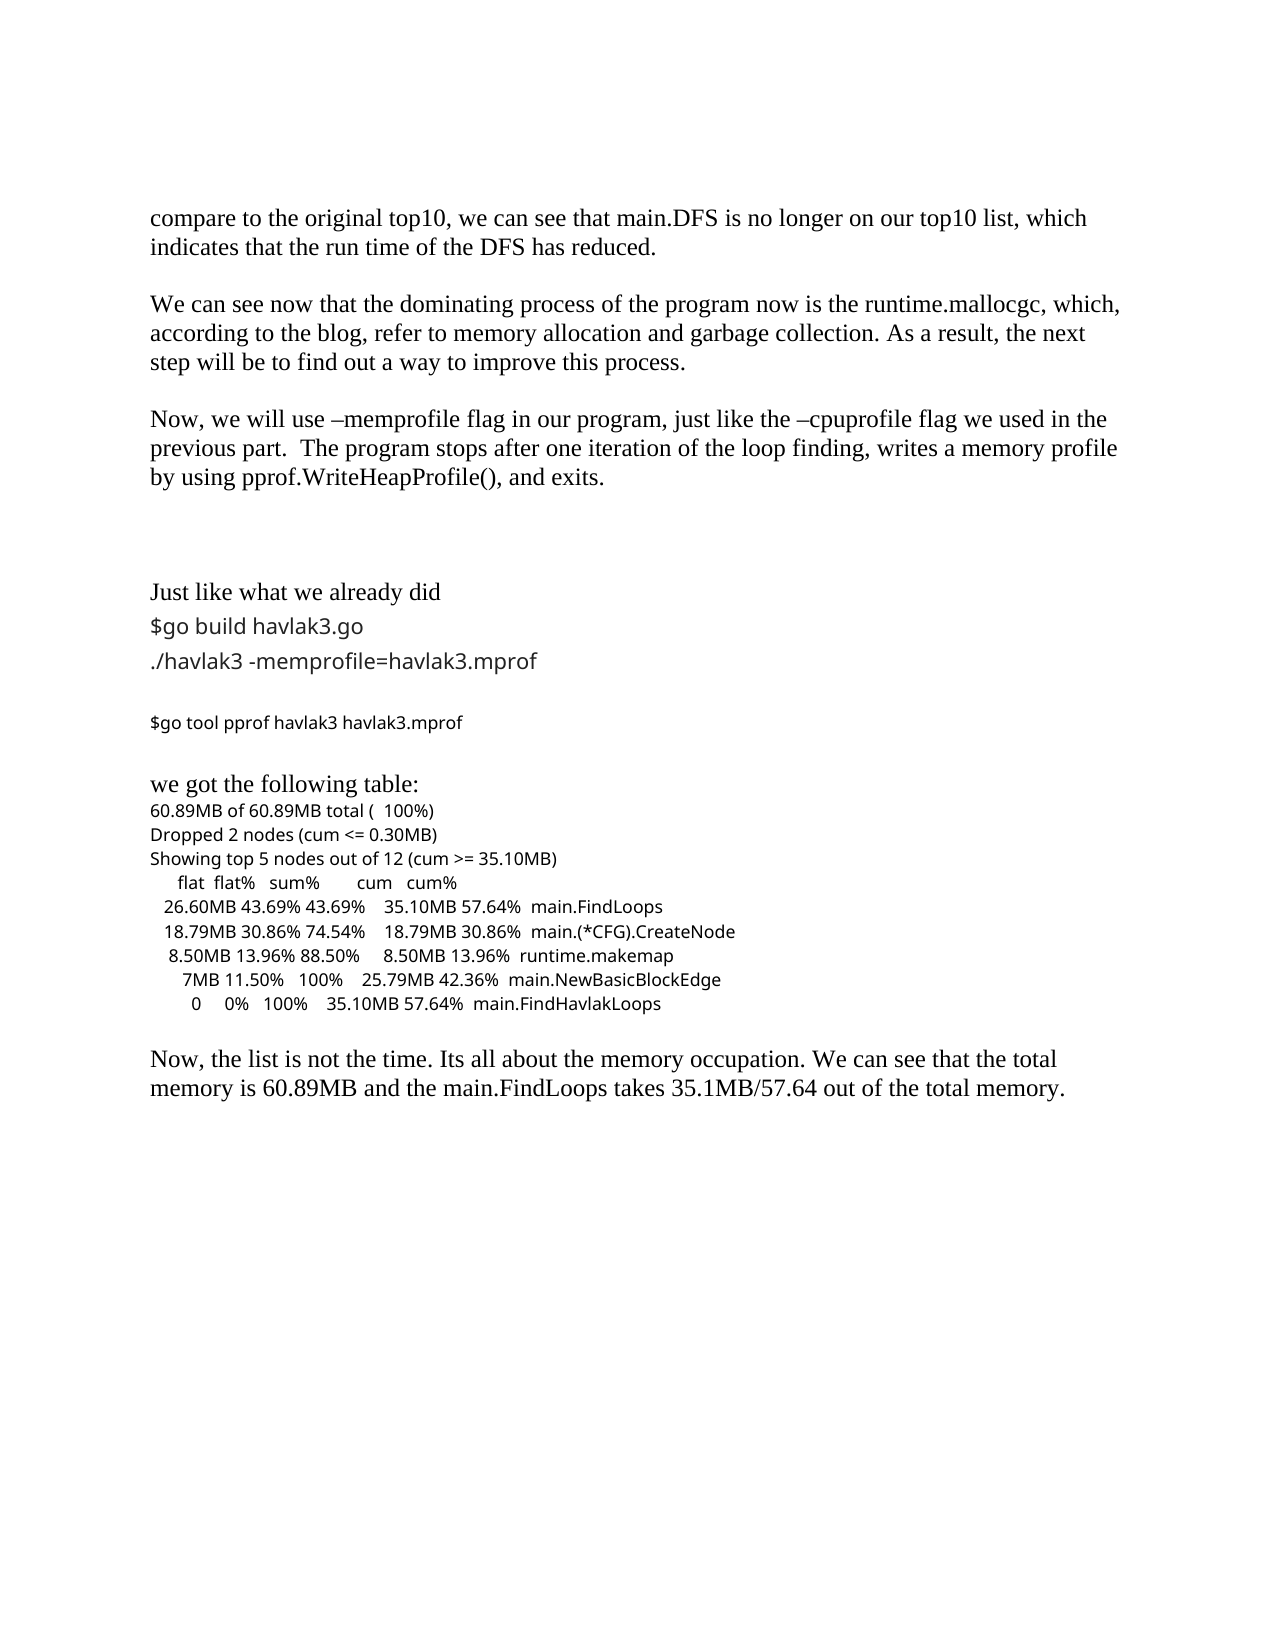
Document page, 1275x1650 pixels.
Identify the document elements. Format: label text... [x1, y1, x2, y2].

text We can see now that the dominating process of the program now is the runtime.mallocgc, which, according to the blog, refer to memory allocation and garbage collection. As a result, the next step will be to find out a way to improve this process. [150, 289, 1125, 375]
text $go tool pprof havlak3 havlak3.mprof [150, 710, 1125, 734]
text Now, the list is not the time. Its all about the memory occupation. We can see that the total memory is 60.89MB and the main.FindLoops takes 35.1MB/57.64 out of the total memory. [150, 1044, 1125, 1102]
text Showing top 5 nodes out of 12 (cum >= 35.10MB) [150, 847, 1125, 871]
text ./havlak3 -memprofile=havlak3.mprof [150, 640, 1125, 675]
text 0 0% 100% 35.10MB 57.64% main.FindHavlakLoops [150, 992, 1125, 1016]
text 60.89MB of 60.89MB total ( 100%) [150, 798, 1125, 822]
text flat flat% sum% cum cum% [150, 871, 1125, 895]
text we got the following table: [150, 769, 1125, 798]
text Just like what we already did [150, 577, 1125, 605]
text Now, we will use –memprofile flag in our program, just like the –cpuprofile flag we used in the previous part. The program stops after one iteration of the loop finding, writes a memory profile by using pprof.WriteHeapProfile(), and exits. [150, 404, 1125, 490]
text 8.50MB 13.96% 88.50% 8.50MB 13.96% runtime.makemap [150, 943, 1125, 967]
text 18.79MB 30.86% 74.54% 18.79MB 30.86% main.(*CFG).CreateNode [150, 919, 1125, 943]
text Dropped 2 nodes (cum <= 0.30MB) [150, 822, 1125, 847]
text 7MB 11.50% 100% 25.79MB 42.36% main.NewBasicBlockEdge [150, 967, 1125, 992]
text 26.60MB 43.69% 43.69% 35.10MB 57.64% main.FindLoops [150, 895, 1125, 919]
text compare to the original top10, we can see that main.DFS is no longer on our top10 list, which indicates that the run time of the DFS has reduced. [150, 203, 1125, 260]
text $go build havlak3.go [150, 605, 1125, 640]
